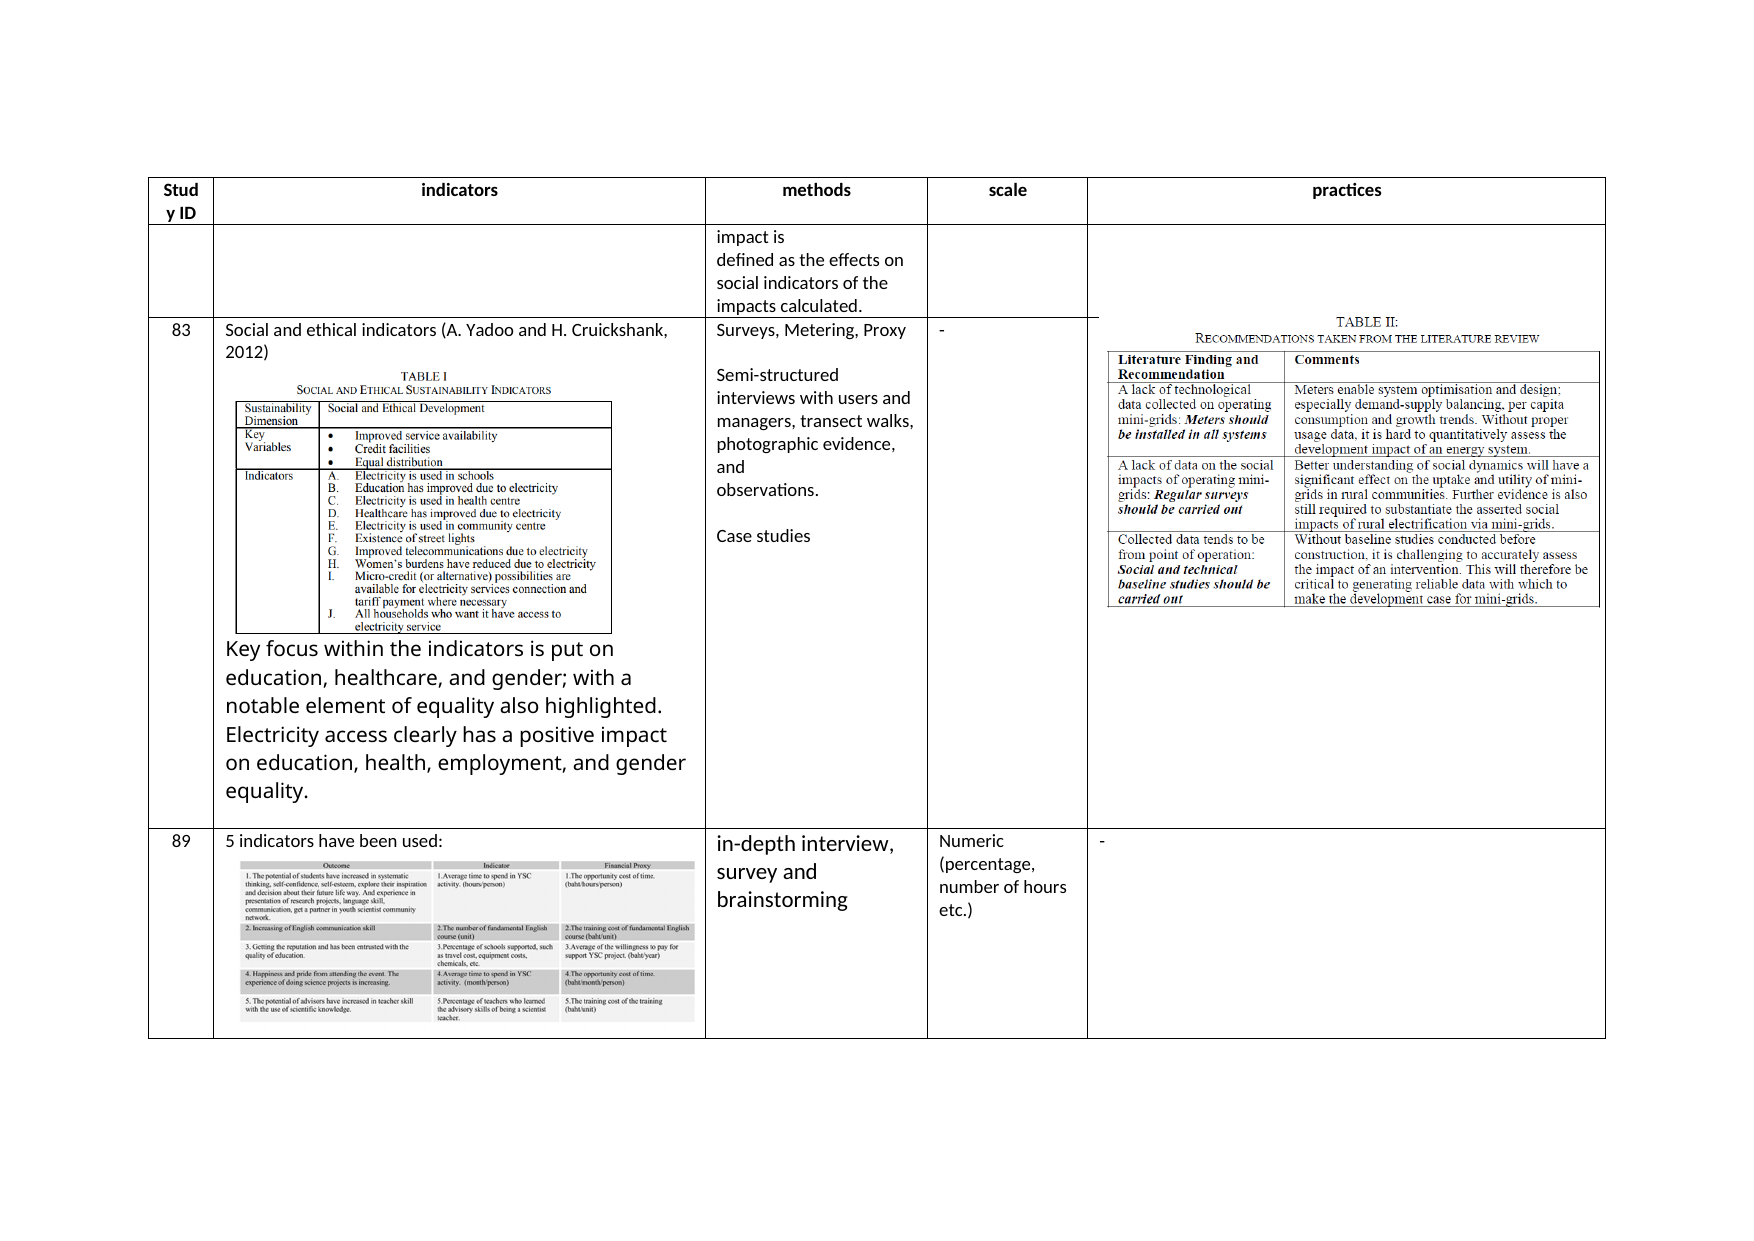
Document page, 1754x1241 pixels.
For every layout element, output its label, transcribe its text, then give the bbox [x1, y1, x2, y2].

picture [225, 852, 705, 1038]
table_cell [214, 225, 705, 317]
picture [1099, 317, 1605, 608]
table_header practices [1088, 178, 1605, 224]
table_cell Surveys, Metering, Proxy Semi-structured interviews with users and managers, transect walks, photographic evidence, and observations. Case studies [706, 318, 927, 828]
table_cell 89 [149, 829, 213, 1037]
table_header Study ID [149, 178, 213, 224]
table_cell Numeric (percentage, number of hours etc.) [928, 829, 1087, 1037]
table_cell 5 indicators have been used: [214, 829, 705, 1037]
table_cell in-depth interview, survey and brainstorming [706, 829, 927, 1037]
table_cell [1088, 225, 1605, 317]
picture [225, 363, 613, 635]
table_header indicators [214, 178, 705, 224]
table_header methods [706, 178, 927, 224]
table_header scale [928, 178, 1087, 224]
table_cell - [1088, 829, 1605, 1037]
table_cell - [928, 318, 1087, 828]
table_cell 83 [149, 318, 213, 828]
table_cell 82 [149, 225, 213, 317]
table_cell [1088, 318, 1605, 828]
table_cell Social and ethical indicators (A. Yadoo and H. Cruickshank, 2012) Key focus within the indicators is put on education, healthcare, and gender; with a notable element of equality also highlighted. Electricity access clearly has a positive impact on education, health, employment, and gender equality. [214, 318, 705, 828]
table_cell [928, 225, 1087, 317]
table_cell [706, 225, 927, 317]
